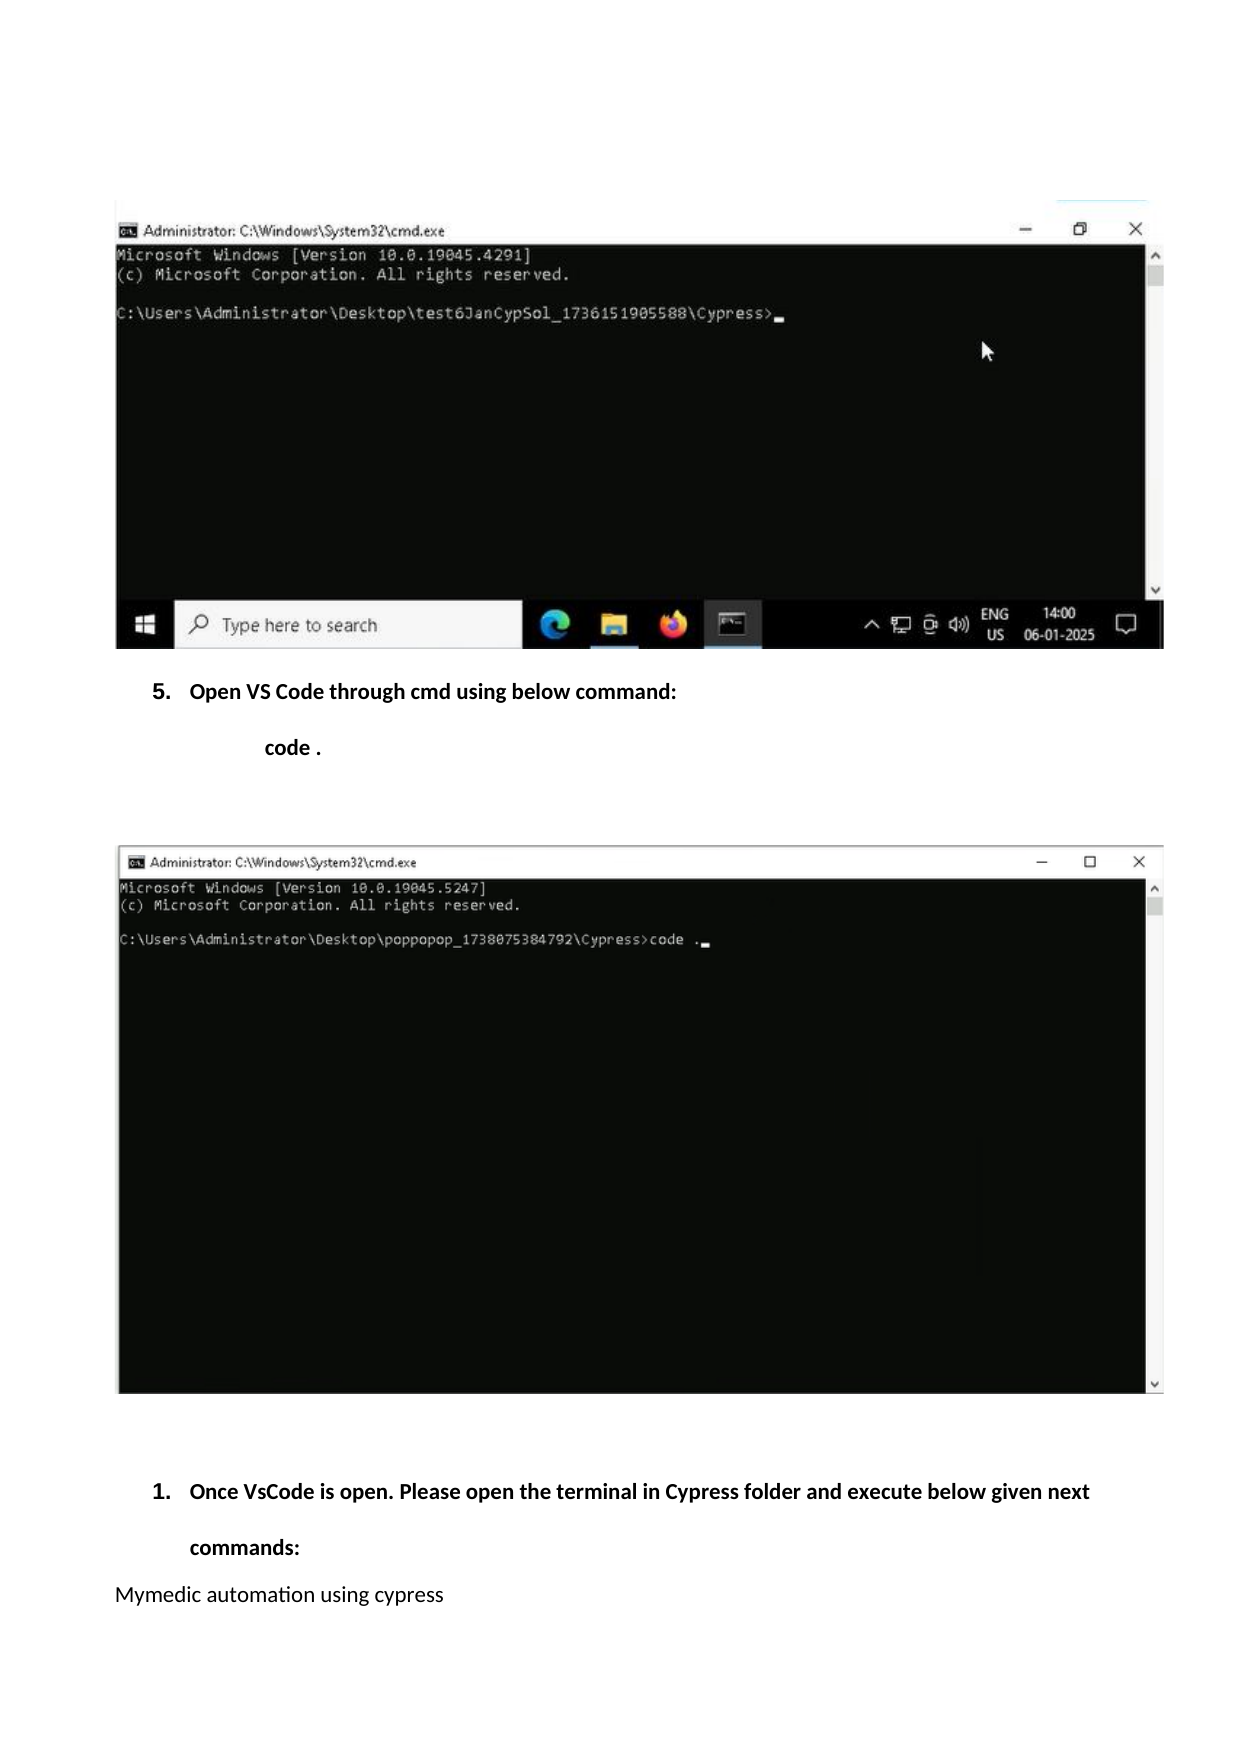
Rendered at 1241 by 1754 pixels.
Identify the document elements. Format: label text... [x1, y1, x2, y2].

picture [114, 200, 1164, 649]
list Once VsCode is open. Please open the terminal in Cypress folder and execute below given next commands: [152, 1477, 1163, 1561]
list Open VS Code through cmd using below command: [152, 677, 1163, 705]
text code . [264, 733, 1163, 761]
picture [114, 845, 1164, 1394]
